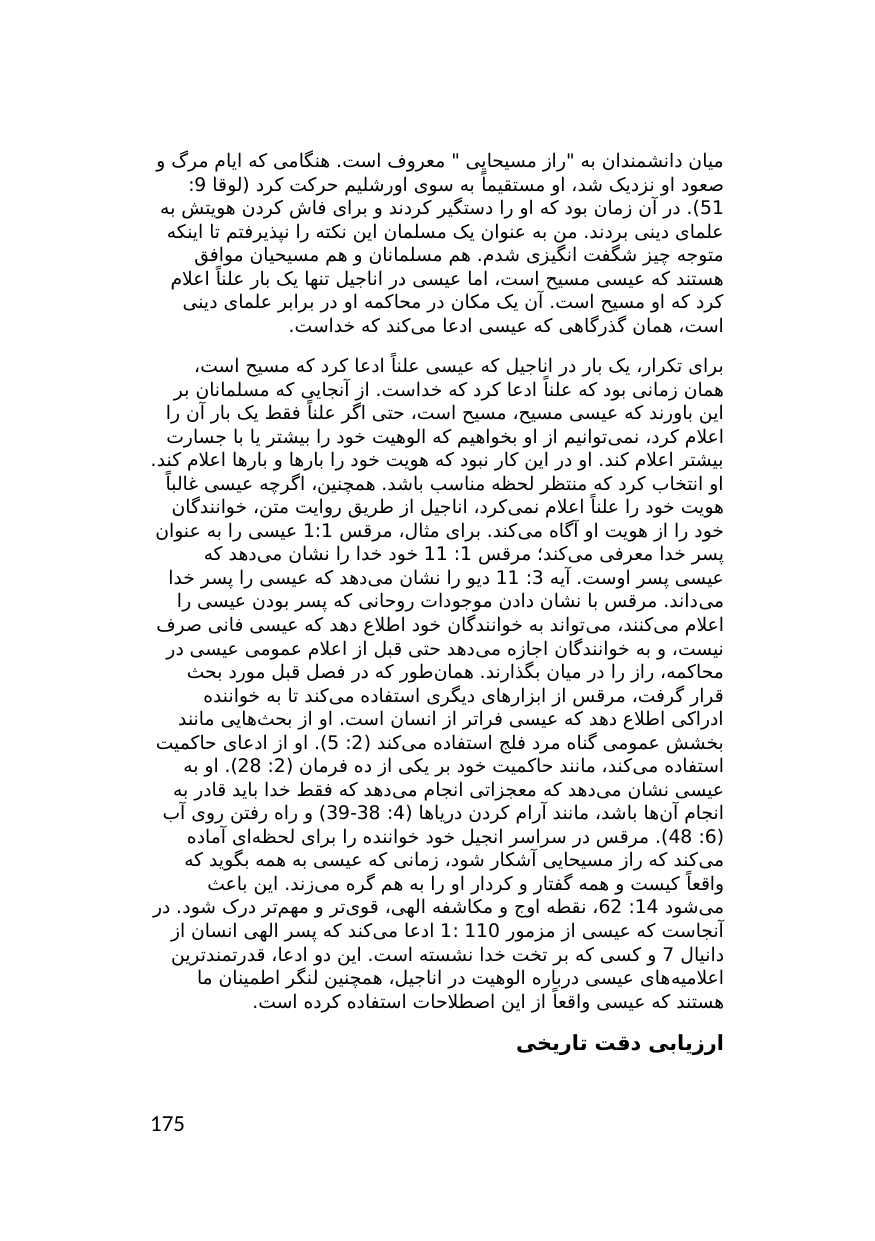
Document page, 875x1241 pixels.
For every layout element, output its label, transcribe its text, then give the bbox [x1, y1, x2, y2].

text برای تکرار، یک بار در اناجیل که عیسی علناً ادعا کرد که مسیح است، همان زمانی بود که علناً ادعا کرد که خداست. از آنجایی که مسلمانان بر این باورند که عیسی مسیح، مسیح است، حتی اگر علناً فقط یک بار آن را اعلام کرد، نمی‌توانیم از او بخواهیم که الوهیت خود را بیشتر یا با جسارت بیشتر اعلام کند. او در این کار نبود که هویت خود را بارها و بارها اعلام کند. او انتخاب کرد که منتظر لحظه مناسب باشد. همچنین، اگرچه عیسی غالباً هویت خود را علناً اعلام نمی‌کرد، اناجیل از طریق روایت متن، خوانندگان خود را از هویت او آگاه می‌کند. برای مثال، مرقس 1:1 عیسی را به عنوان پسر خدا معرفی می‌کند؛ مرقس 1: 11 خود خدا را نشان می‌دهد که عیسی پسر اوست. آیه 3: 11 دیو را نشان می‌دهد که عیسی را پسر خدا می‌داند. مرقس با نشان دادن موجودات روحانی که پسر بودن عیسی را اعلام می‌کنند، می‌تواند به خوانندگان خود اطلاع دهد که عیسی فانی صرف نیست، و به خوانندگان اجازه می‌دهد حتی قبل از اعلام عمومی عیسی در محاکمه، راز را در میان بگذارند. همان‌طور که در فصل قبل مورد بحث قرار گرفت، مرقس از ابزارهای دیگری استفاده می‌کند تا به خواننده ادراکی اطلاع دهد که عیسی فراتر از انسان است. او از بحث‌هایی مانند بخشش عمومی گناه مرد فلج استفاده می‌کند (2: 5). او از ادعای حاکمیت استفاده می‌کند، مانند حاکمیت خود بر یکی از ده فرمان (2: 28). او به عیسی نشان می‌دهد که معجزاتی انجام می‌دهد که فقط خدا باید قادر به انجام آن‌ها باشد، مانند آرام کردن دریاها (4: 38-39) و راه رفتن روی آب (6: 48). مرقس در سراسر انجیل خود خواننده را برای لحظه‌ای آماده می‌کند که راز مسیحایی آشکار شود، زمانی که عیسی به همه بگوید که واقعاً کیست و همه گفتار و کردار او را به هم گره می‌زند. این باعث می‌شود 14: 62، نقطه اوج و مکاشفه الهی، قوی‌تر و مهم‌تر درک شود. در آنجاست که عیسی از مزمور 110 :1 ادعا می‌کند که پسر الهی انسان از دانیال 7 و کسی که بر تخت خدا نشسته است. این دو ادعا، قدرتمندترین اعلامیه‌های عیسی درباره الوهیت در اناجیل، همچنین لنگر اطمینان ما هستند که عیسی واقعاً از این اصطلاحات استفاده کرده است. [150, 355, 724, 1013]
text ارزیابی دقت تاریخی [150, 1031, 724, 1055]
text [150, 150, 724, 337]
